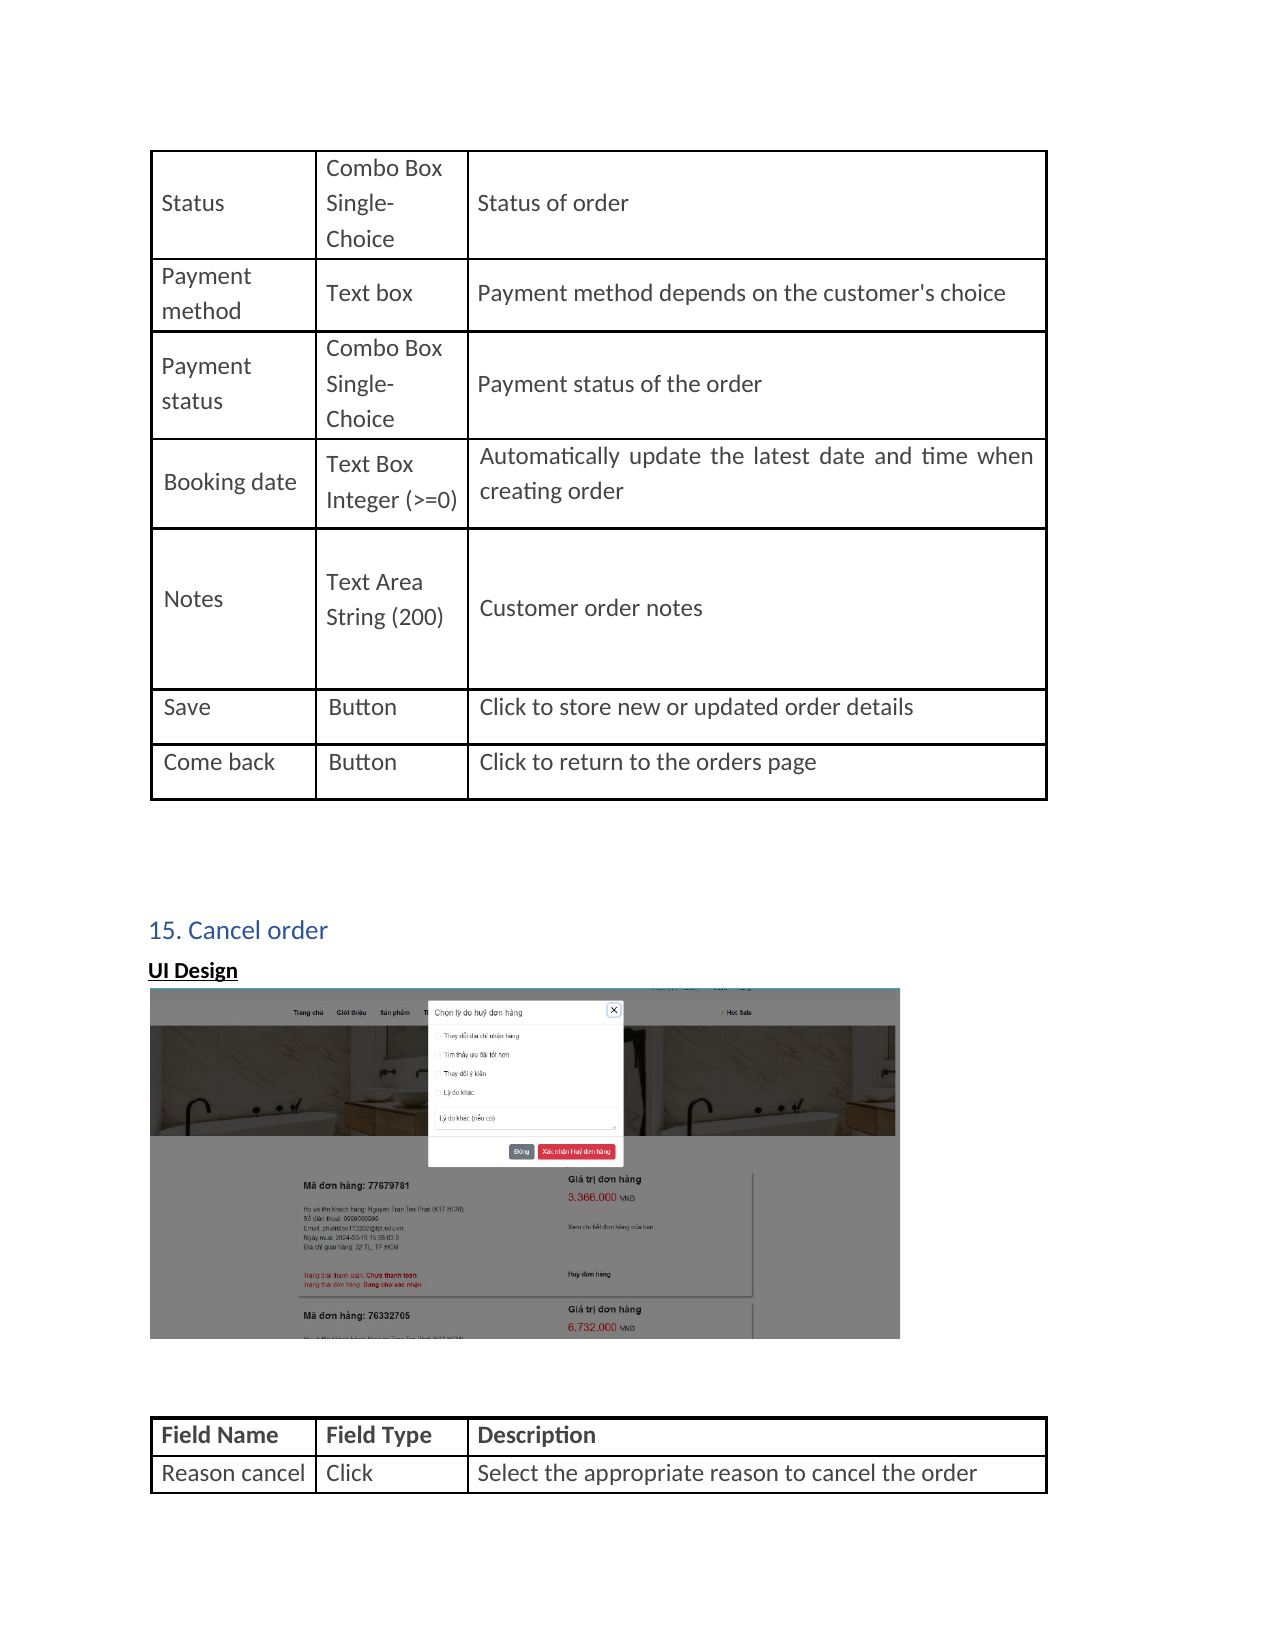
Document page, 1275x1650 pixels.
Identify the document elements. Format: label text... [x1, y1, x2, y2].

table_cell Booking date [153, 440, 315, 527]
table_header Description [469, 1420, 1045, 1455]
table_cell Save [153, 691, 315, 743]
table_cell Button [317, 746, 467, 798]
table_cell Automatically update the latest date and time when creating order [469, 440, 1045, 527]
table_cell Click to store new or updated order details [469, 691, 1045, 743]
table_cell Text Box Integer (>=0) [317, 440, 467, 527]
table_cell Click to return to the orders page [469, 746, 1045, 798]
table_cell Status [153, 152, 315, 258]
table_header Field Type [317, 1420, 467, 1455]
subtitle UI Design [148, 956, 1127, 984]
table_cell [469, 1457, 1045, 1492]
table_cell Text Area String (200) [317, 530, 467, 688]
table_cell Click [317, 1457, 467, 1492]
table_cell Combo Box Single-Choice [317, 333, 467, 438]
subtitle 15. Cancel order [148, 913, 1127, 946]
table_cell Payment method depends on the customer's choice [469, 260, 1045, 330]
table_cell Come back [153, 746, 315, 798]
table_header Field Name [153, 1420, 315, 1455]
table_cell Reason cancel order [153, 1457, 315, 1492]
table_cell Customer order notes [469, 530, 1045, 688]
table_cell Notes [153, 530, 315, 688]
table_cell Button [317, 691, 467, 743]
table_cell Status of order [469, 152, 1045, 258]
table_cell Payment status [153, 333, 315, 438]
table_cell Text box [317, 260, 467, 330]
table_cell Combo Box Single-Choice [317, 152, 467, 258]
picture [150, 988, 901, 1339]
table_cell Payment status of the order [469, 333, 1045, 438]
table_cell Payment method [153, 260, 315, 330]
